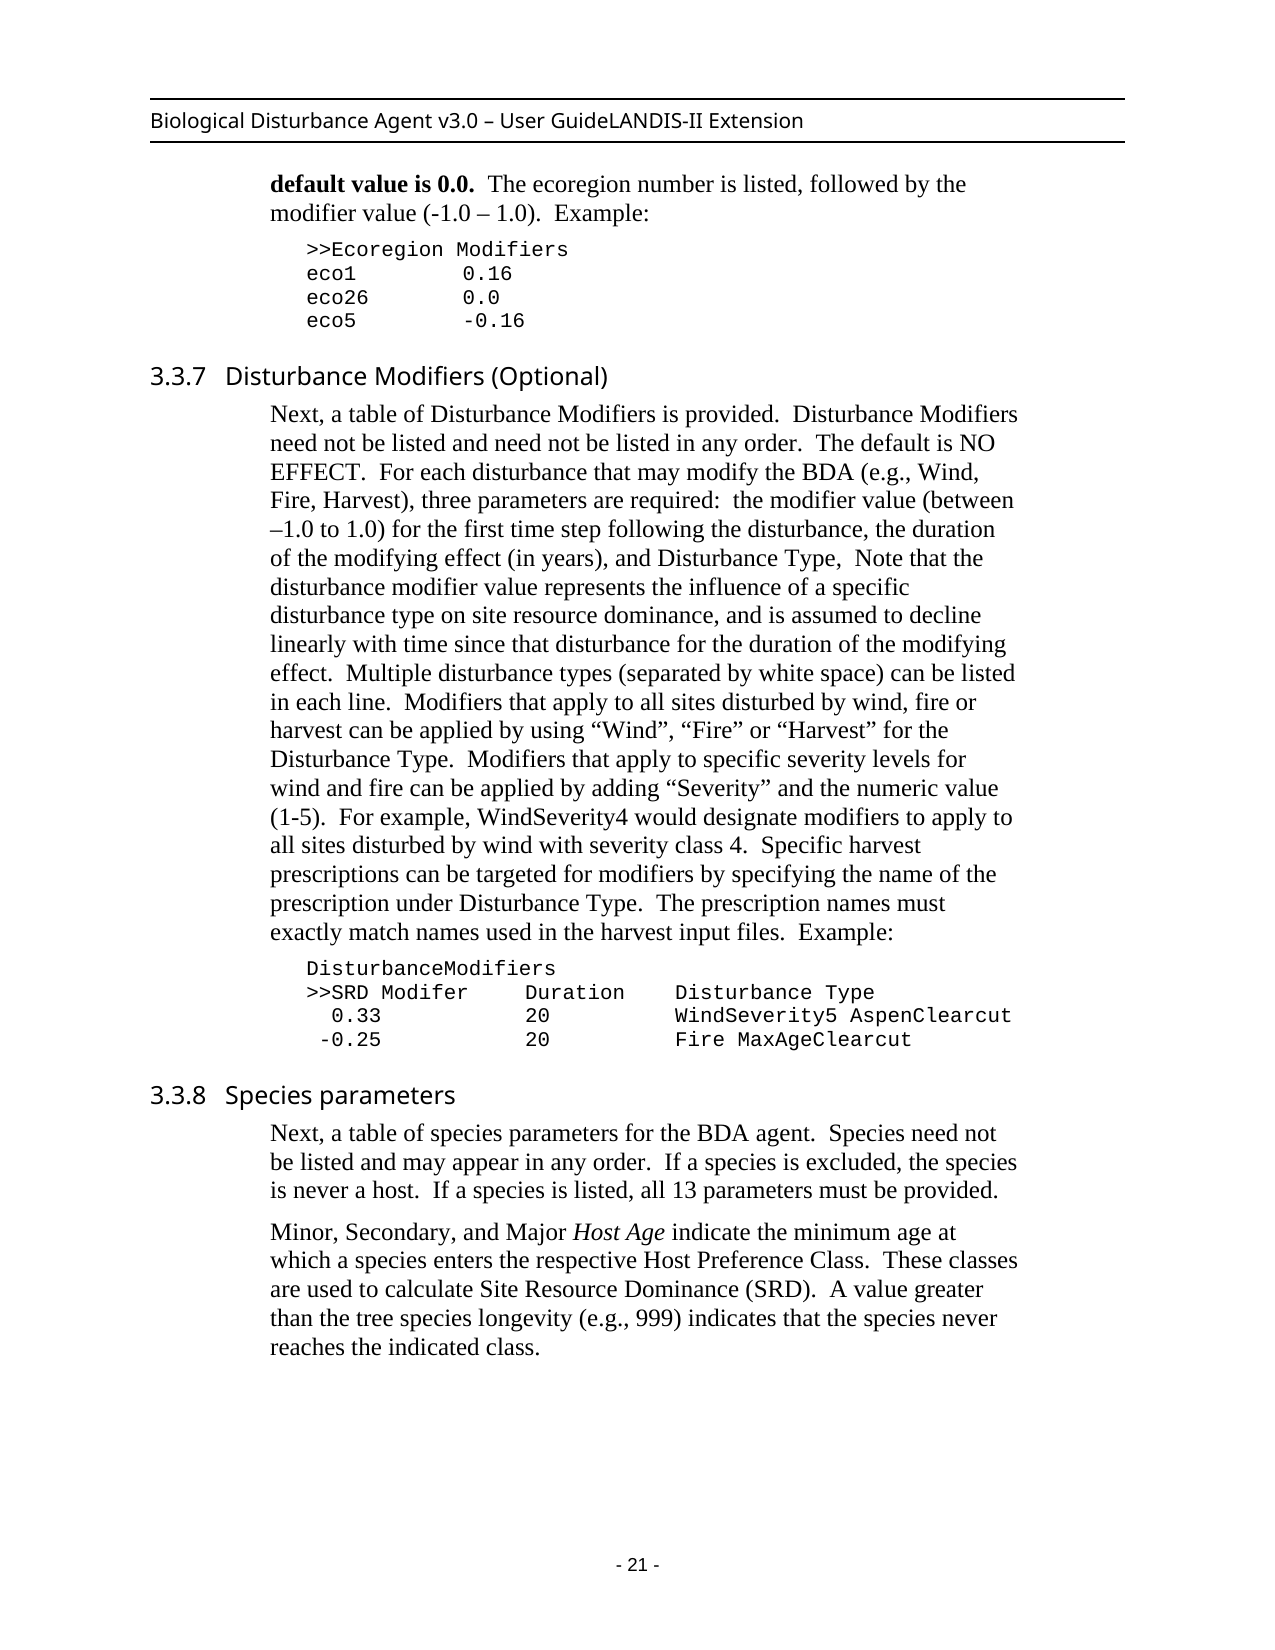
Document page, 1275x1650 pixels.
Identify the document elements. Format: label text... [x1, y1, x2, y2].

text eco1 0.16 [306, 263, 1020, 287]
text >>SRD Modifer Duration Disturbance Type 0.33 20 WindSeverity5 AspenClearcut [306, 982, 1020, 1029]
text Minor, Secondary, and Major Host Age indicate the minimum age at which a species enters the respective Host Preference Class. These classes are used to calculate Site Resource Dominance (SRD). A value greater than the tree species longevity (e.g., 999) indicates that the species never reaches the indicated class. [270, 1217, 1020, 1361]
text Next, a table of Disturbance Modifiers is provided. Disturbance Modifiers need not be listed and need not be listed in any order. The default is NO EFFECT. For each disturbance that may modify the BDA (e.g., Wind, Fire, Harvest), three parameters are required: the modifier value (between –1.0 to 1.0) for the first time step following the disturbance, the duration of the modifying effect (in years), and Disturbance Type, Note that the disturbance modifier value represents the influence of a specific disturbance type on site resource dominance, and is assumed to decline linearly with time since that disturbance for the duration of the modifying effect. Multiple disturbance types (separated by white space) can be listed in each line. Modifiers that apply to all sites disturbed by wind, fire or harvest can be applied by using “Wind”, “Fire” or “Harvest” for the Disturbance Type. Modifiers that apply to specific severity levels for wind and fire can be applied by adding “Severity” and the numeric value (1-5). For example, WindSeverity4 would designate modifiers to apply to all sites disturbed by wind with severity class 4. Specific harvest prescriptions can be targeted for modifiers by specifying the name of the prescription under Disturbance Type. The prescription names must exactly match names used in the harvest input files. Example: [270, 399, 1020, 946]
text >>Ecoregion Modifiers [306, 239, 1020, 263]
text DisturbanceModifiers [306, 958, 1020, 982]
subtitle Disturbance Modifiers (Optional) [150, 359, 1125, 393]
subtitle Species parameters [150, 1078, 1125, 1112]
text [270, 169, 1020, 227]
text -0.25 20 Fire MaxAgeClearcut [306, 1029, 1020, 1053]
text eco5 -0.16 [306, 310, 1020, 334]
text eco26 0.0 [306, 287, 1020, 310]
text Next, a table of species parameters for the BDA agent. Species need not be listed and may appear in any order. If a species is excluded, the species is never a host. If a species is listed, all 13 parameters must be provided. [270, 1118, 1020, 1204]
